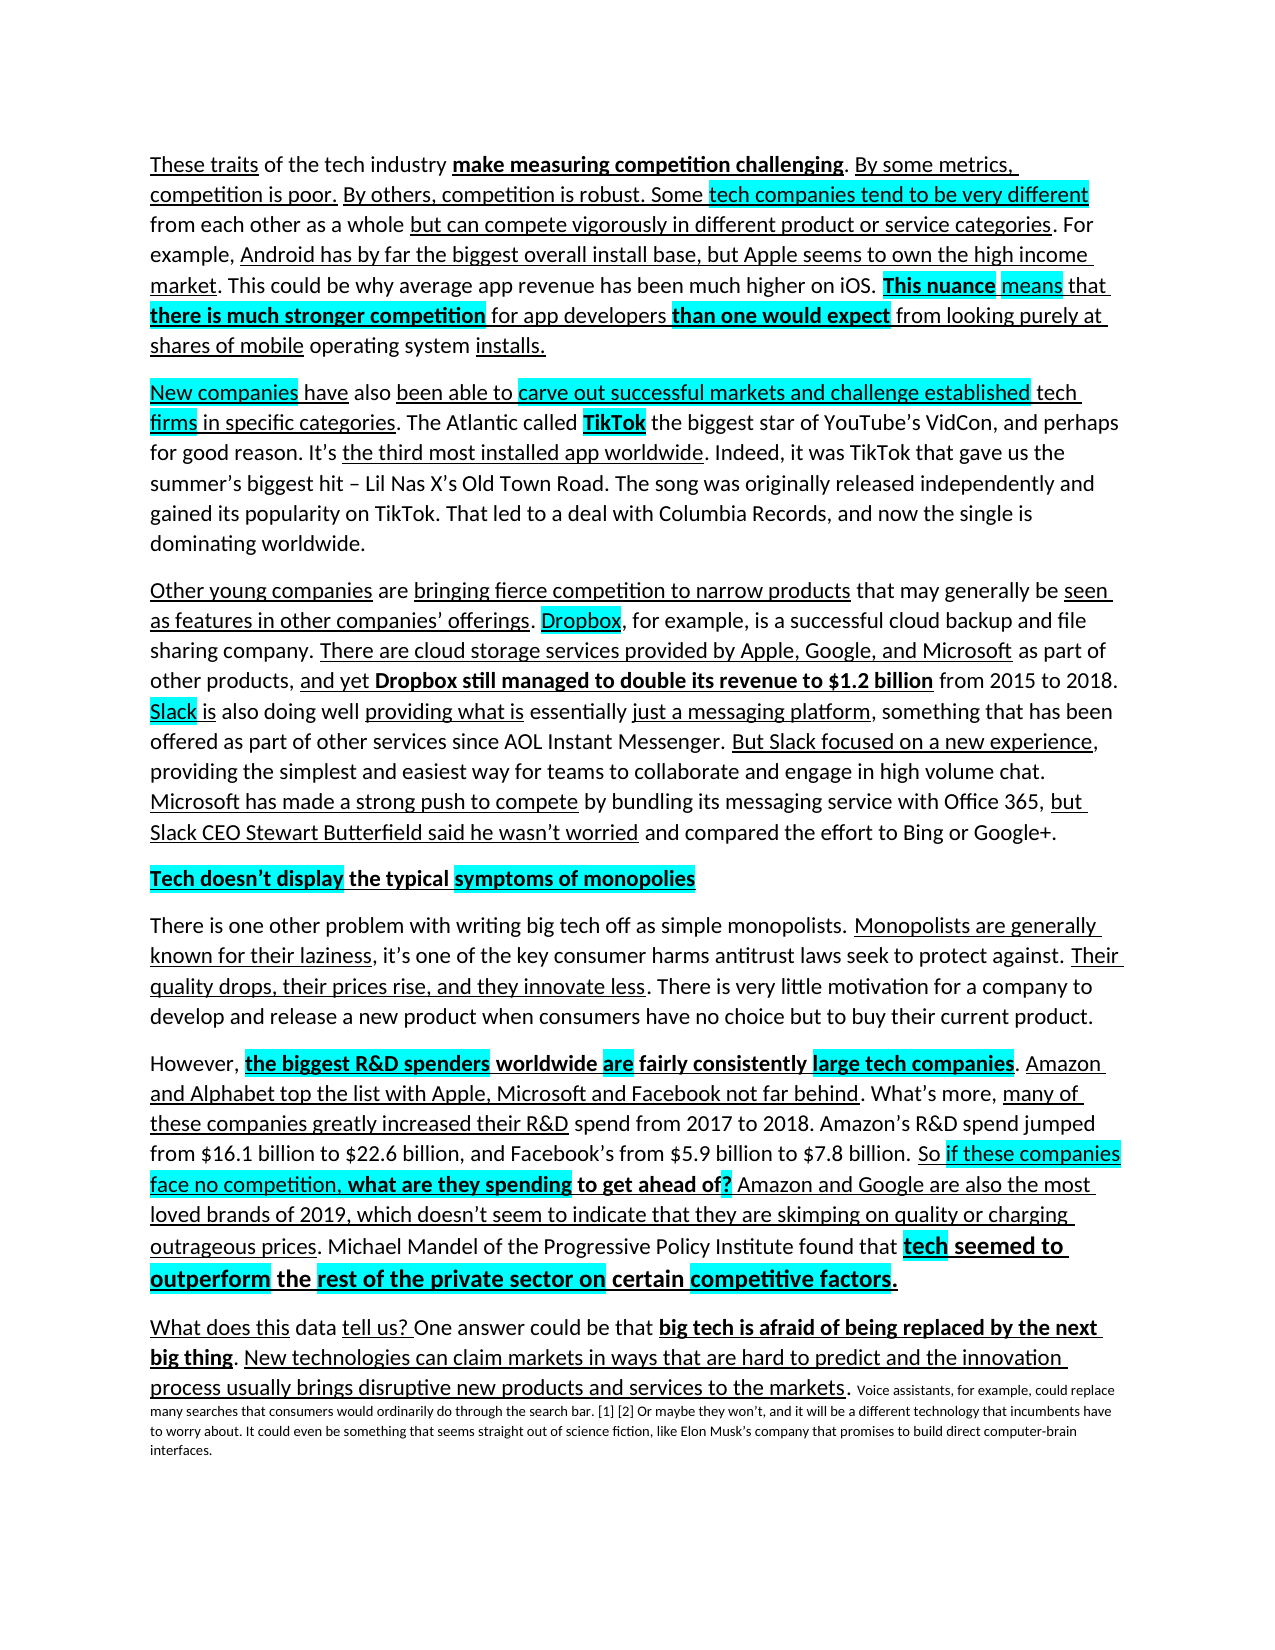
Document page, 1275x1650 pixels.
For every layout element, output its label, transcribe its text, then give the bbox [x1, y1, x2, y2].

text There is one other problem with writing big tech off as simple monopolists. Monopolists are generally known for their laziness, it’s one of the key consumer harms antitrust laws seek to protect against. Their quality drops, their prices rise, and they innovate less. There is very little motivation for a company to develop and release a new product when consumers have no choice but to buy their current product. [150, 911, 1125, 1030]
text Tech doesn’t display the typical symptoms of monopolies [150, 864, 1125, 893]
text Other young companies are bringing fierce competition to narrow products that may generally be seen as features in other companies’ offerings. Dropbox, for example, is a successful cloud backup and file sharing company. There are cloud storage services provided by Apple, Google, and Microsoft as part of other products, and yet Dropbox still managed to double its revenue to $1.2 billion from 2015 to 2018. Slack is also doing well providing what is essentially just a messaging platform, something that has been offered as part of other services since AOL Instant Messenger. But Slack focused on a new experience, providing the simplest and easiest way for teams to collaborate and engage in high volume chat. Microsoft has made a strong push to compete by bundling its messaging service with Office 365, but Slack CEO Stewart Butterfield said he wasn’t worried and compared the effort to Bing or Google+. [150, 576, 1125, 846]
text However, the biggest R&D spenders worldwide are fairly consistently large tech companies. Amazon and Alphabet top the list with Apple, Microsoft and Facebook not far behind. What’s more, many of these companies greatly increased their R&D spend from 2017 to 2018. Amazon’s R&D spend jumped from $16.1 billion to $22.6 billion, and Facebook’s from $5.9 billion to $7.8 billion. So if these companies face no competition, what are they spending to get ahead of? Amazon and Google are also the most loved brands of 2019, which doesn’t seem to indicate that they are skimping on quality or charging outrageous prices. Michael Mandel of the Progressive Policy Institute found that tech seemed to outperform the rest of the private sector on certain competitive factors. [150, 1049, 1125, 1294]
text New companies have also been able to carve out successful markets and challenge established tech firms in specific categories. The Atlantic called TikTok the biggest star of YouTube’s VidCon, and perhaps for good reason. It’s the third most installed app worldwide. Indeed, it was TikTok that gave us the summer’s biggest hit – Lil Nas X’s Old Town Road. The song was originally released independently and gained its popularity on TikTok. That led to a deal with Columbia Records, and now the single is dominating worldwide. [150, 378, 1125, 557]
text What does this data tell us? One answer could be that big tech is afraid of being replaced by the next big thing. New technologies can claim markets in ways that are hard to predict and the innovation process usually brings disruptive new products and services to the markets. Voice assistants, for example, could replace many searches that consumers would ordinarily do through the search bar. [1] [2] Or maybe they won’t, and it will be a different technology that incumbents have to worry about. It could even be something that seems straight out of science fiction, like Elon Musk’s company that promises to build direct computer-brain interfaces. [150, 1313, 1125, 1459]
text These traits of the tech industry make measuring competition challenging. By some metrics, competition is poor. By others, competition is robust. Some tech companies tend to be very different from each other as a whole but can compete vigorously in different product or service categories. For example, Android has by far the biggest overall install base, but Apple seems to own the high income market. This could be why average app revenue has been much higher on iOS. This nuance means that there is much stronger competition for app developers than one would expect from looking purely at shares of mobile operating system installs. [150, 150, 1125, 359]
